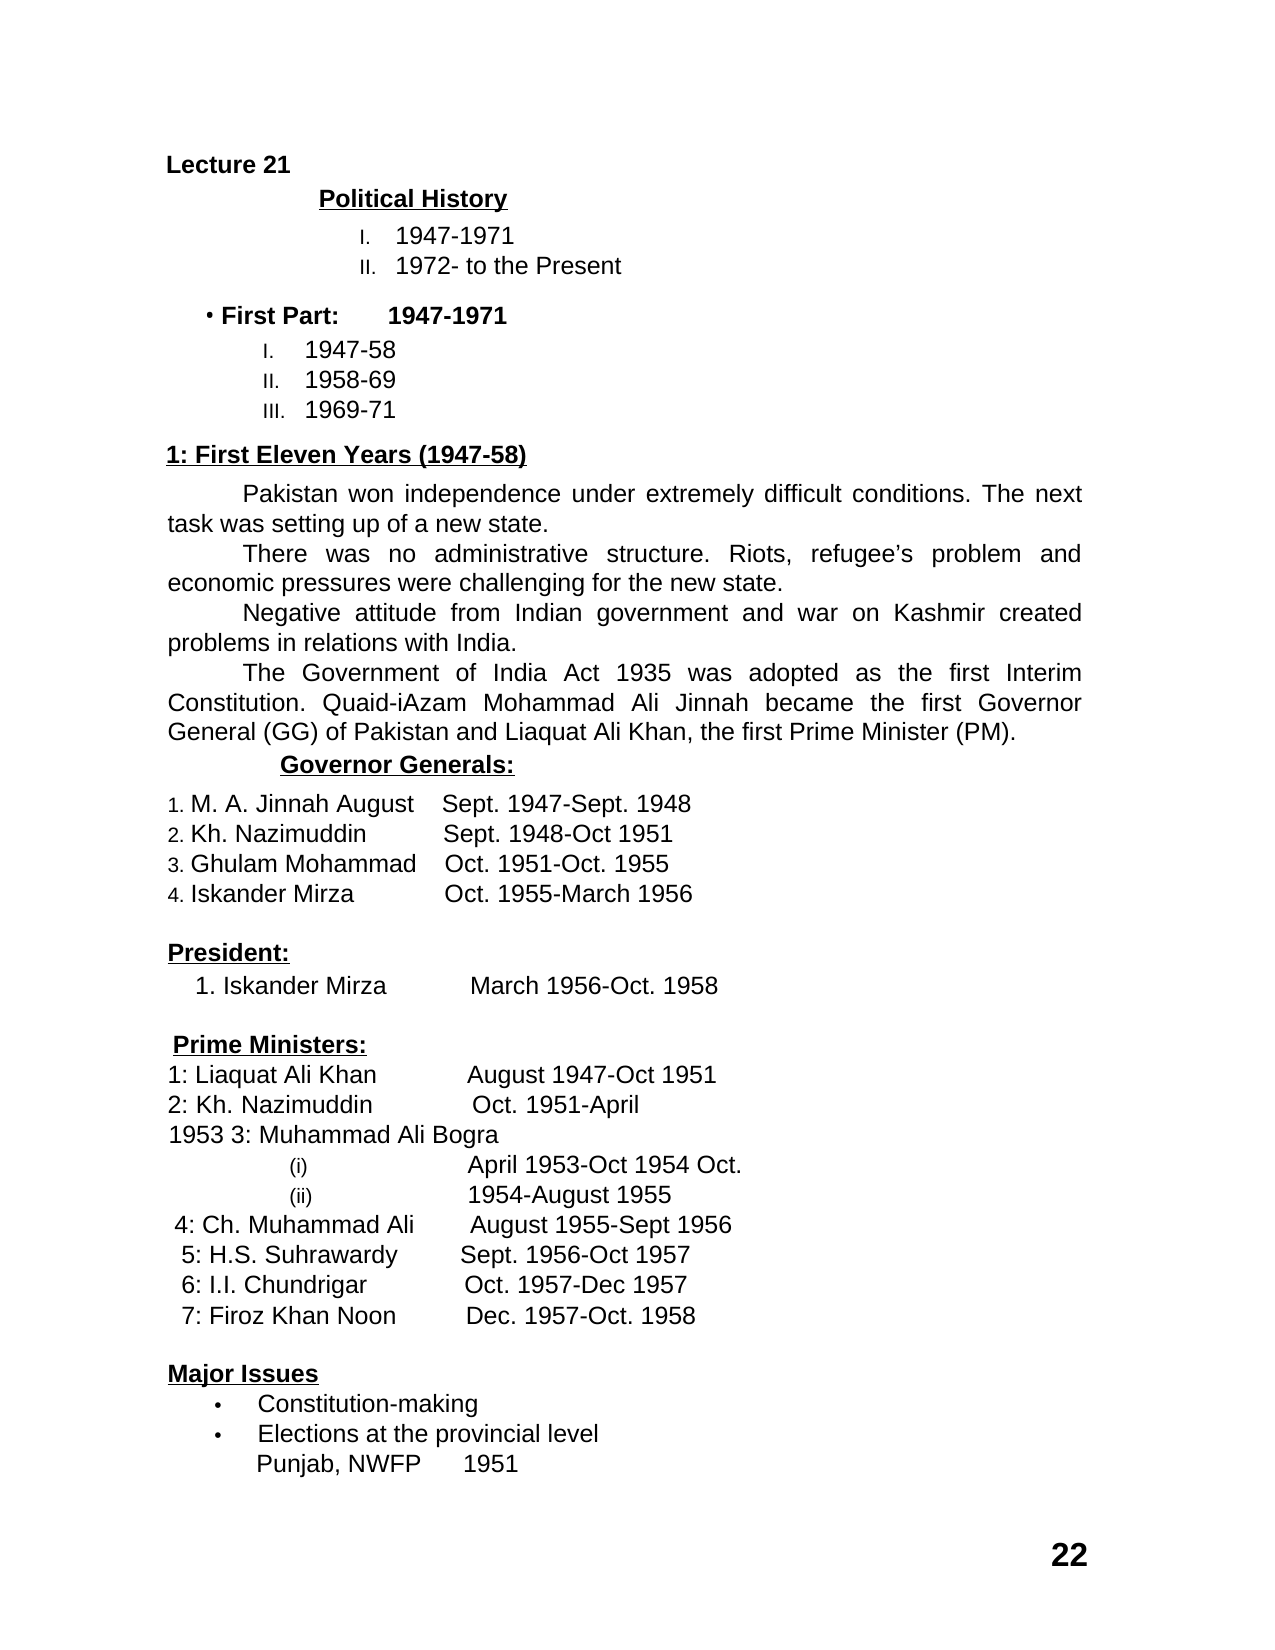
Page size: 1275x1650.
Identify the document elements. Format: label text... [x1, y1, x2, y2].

list 1947-1971 [359, 221, 1083, 250]
text President: [167, 937, 1088, 966]
list 1958-69 [262, 365, 1083, 394]
text There was no administrative structure. Riots, refugee’s problem and economic pressures were challenging for the new state. [167, 539, 1083, 597]
list 1969-71 [262, 395, 1083, 424]
text 2: Kh. Nazimuddin Oct. 1951-April 1953 3: Muhammad Ali Bogra [167, 1090, 642, 1149]
subtitle • First Part: 1947-1971 [205, 298, 1088, 332]
text 1. Iskander Mirza March 1956-Oct. 1958 [167, 971, 1083, 999]
list Constitution-making [214, 1389, 1083, 1418]
text 7: Firoz Khan Noon Dec. 1957-Oct. 1958 [167, 1301, 1083, 1329]
text Pakistan won independence under extremely difficult conditions. The next task was setting up of a new state. [167, 479, 1083, 537]
text 1: Liaquat Ali Khan August 1947-Oct 1951 [167, 1060, 1083, 1089]
list 1954-August 1955 [289, 1180, 1083, 1209]
subtitle Political History [166, 184, 1022, 213]
list Elections at the provincial level [214, 1419, 1083, 1448]
text The Government of India Act 1935 was adopted as the first Interim Constitution. Quaid-iAzam Mohammad Ali Jinnah became the first Governor General (GG) of Pakistan and Liaquat Ali Khan, the first Prime Minister (PM). [167, 658, 1083, 746]
text Prime Ministers: [166, 1030, 1088, 1059]
list Kh. Nazimuddin Sept. 1948-Oct 1951 [167, 819, 1083, 848]
list Iskander Mirza Oct. 1955-March 1956 [167, 879, 1083, 908]
list 1972- to the Present [359, 251, 1083, 280]
list M. A. Jinnah August Sept. 1947-Sept. 1948 [167, 789, 1083, 818]
text 5: H.S. Suhrawardy Sept. 1956-Oct 1957 [167, 1240, 1083, 1269]
list 1947-58 [262, 335, 1083, 364]
text Lecture 21 [166, 150, 1088, 179]
text Major Issues [167, 1359, 1088, 1387]
text Governor Generals: [280, 750, 1088, 779]
list April 1953-Oct 1954 Oct. [289, 1150, 1083, 1179]
text 1: First Eleven Years (1947-58) [166, 440, 1088, 469]
list Ghulam Mohammad Oct. 1951-Oct. 1955 [167, 849, 1083, 878]
text 6: I.I. Chundrigar Oct. 1957-Dec 1957 [167, 1271, 1083, 1299]
text Punjab, NWFP 1951 [167, 1449, 1088, 1478]
text Negative attitude from Indian government and war on Kashmir created problems in relations with India. [167, 598, 1083, 657]
text 4: Ch. Muhammad Ali August 1955-Sept 1956 [167, 1210, 1083, 1239]
